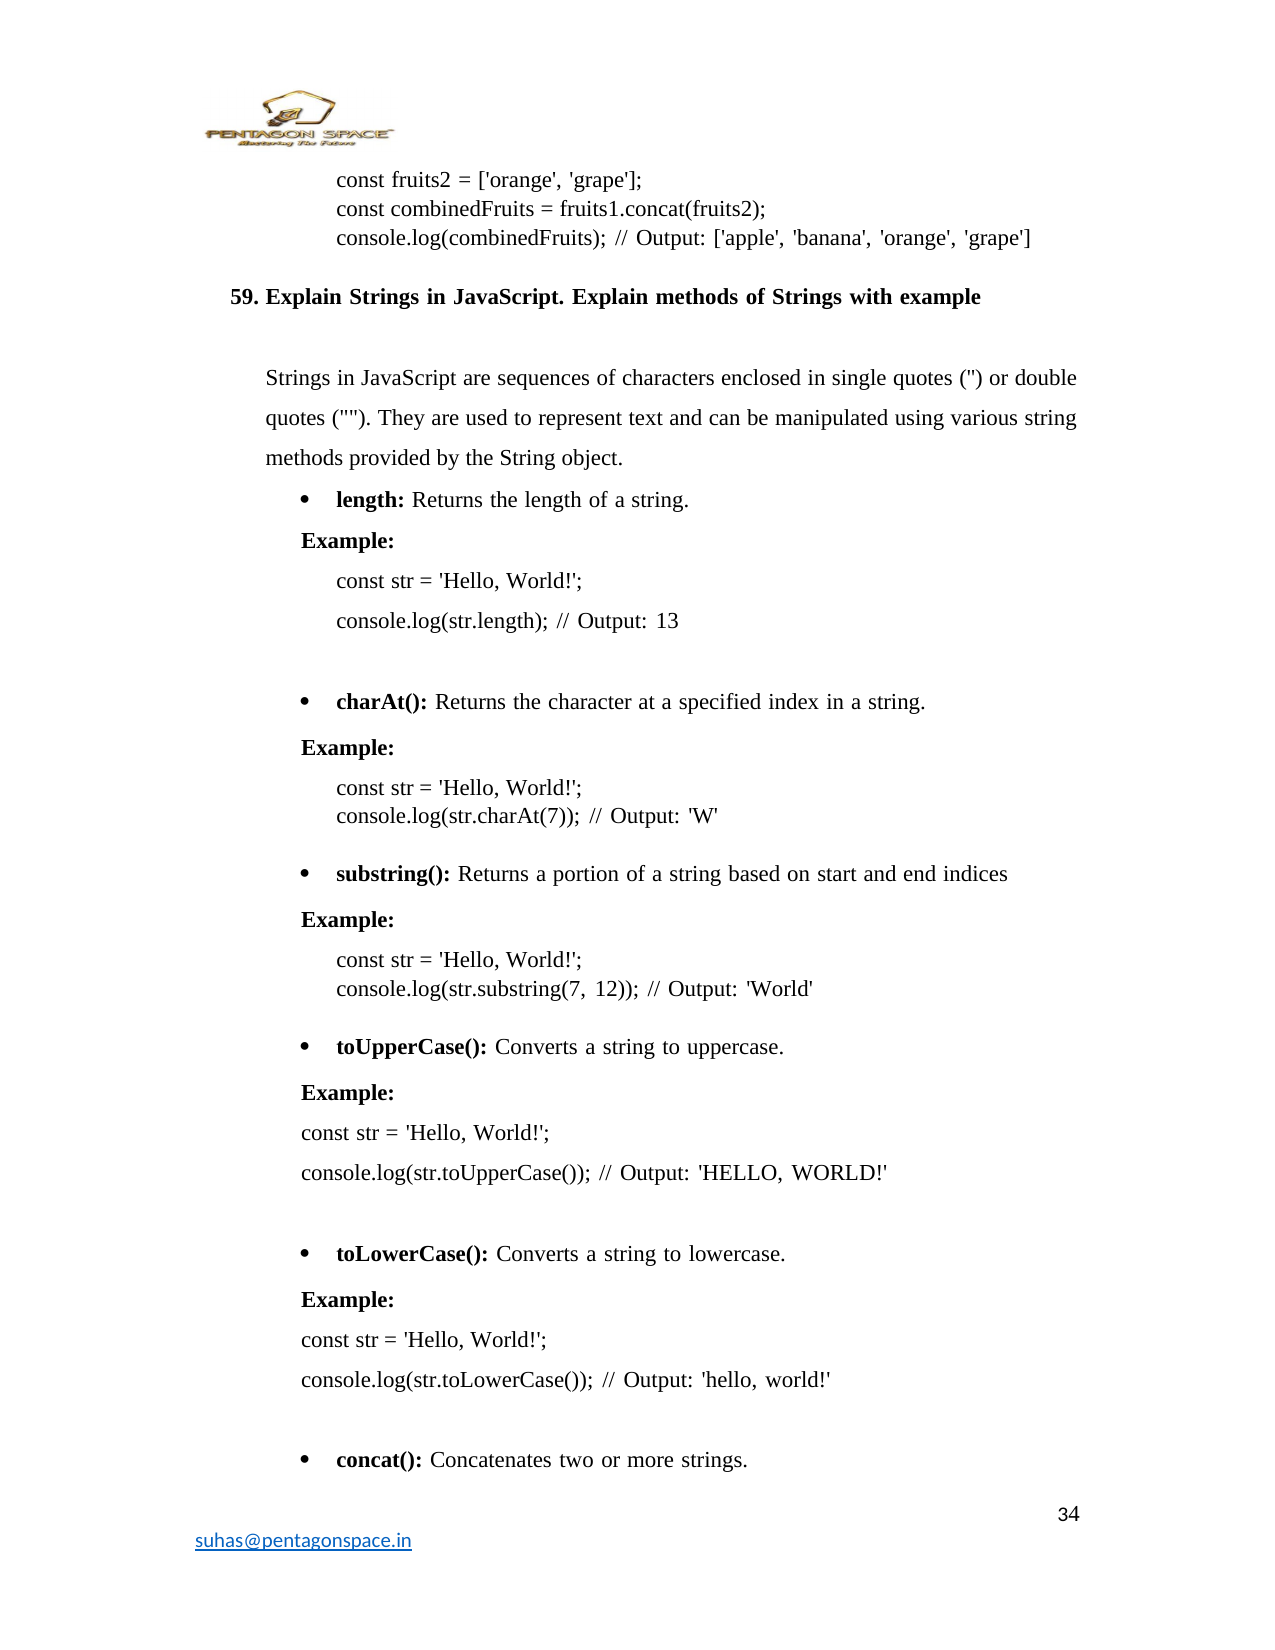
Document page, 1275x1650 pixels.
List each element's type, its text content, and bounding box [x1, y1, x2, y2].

list length: Returns the length of a string. [301, 485, 1096, 513]
text const str = 'Hello, World!'; console.log(str.toLowerCase()); // Output: 'hello, world!' [301, 1326, 837, 1392]
list concat(): Concatenates two or more strings. [301, 1446, 1096, 1472]
subtitle Example: [301, 906, 1096, 932]
text const str = 'Hello, World!'; console.log(str.length); // Output: 13 [336, 568, 681, 634]
list substring(): Returns a portion of a string based on start and end indices [301, 860, 1096, 887]
text const str = 'Hello, World!'; console.log(str.substring(7, 12)); // Output: 'World' [336, 946, 822, 1001]
text const str = 'Hello, World!'; console.log(str.charAt(7)); // Output: 'W' [336, 774, 728, 829]
text console.log(str.toUpperCase()); // Output: 'HELLO, WORLD!' [301, 1159, 1096, 1186]
picture [202, 88, 399, 152]
subtitle Example: [301, 734, 1096, 760]
list toLowerCase(): Converts a string to lowercase. [301, 1240, 1096, 1267]
subtitle Example: [301, 528, 1096, 554]
list charAt(): Returns the character at a specified index in a string. [301, 688, 1096, 714]
text const fruits2 = ['orange', 'grape']; [336, 166, 1096, 192]
subtitle Example: [301, 1079, 1096, 1105]
text const combinedFruits = fruits1.concat(fruits2); console.log(combinedFruits); // Output: ['apple', 'banana', 'orange', 'grape'] [336, 195, 1035, 251]
text const str = 'Hello, World!'; [301, 1118, 1096, 1145]
text Strings in JavaScript are sequences of characters enclosed in single quotes ('') or double quotes (""). They are used to represent text and can be manipulated using various string methods provided by the String object. [265, 364, 1079, 471]
list toUpperCase(): Converts a string to uppercase. [301, 1033, 1096, 1059]
subtitle Explain Strings in JavaScript. Explain methods of Strings with example [230, 283, 1096, 310]
subtitle Example: [301, 1286, 1096, 1312]
